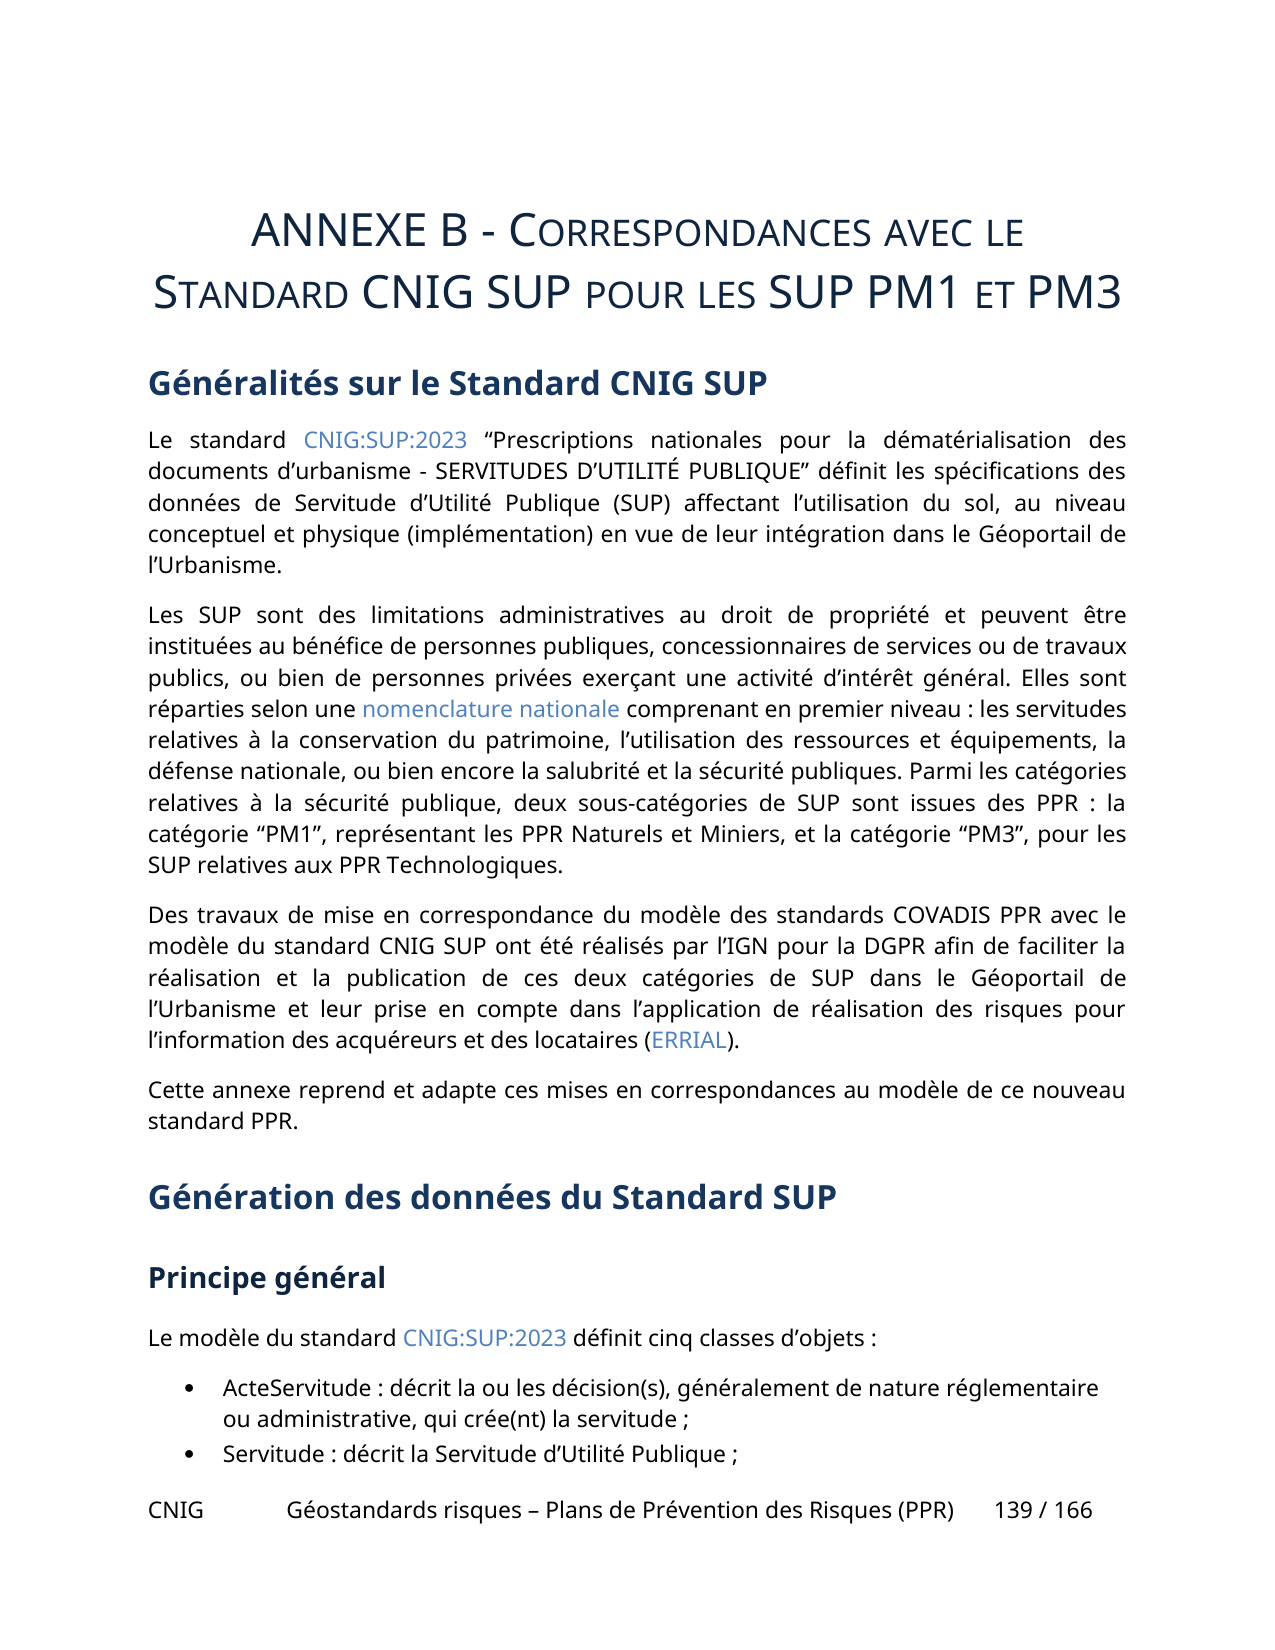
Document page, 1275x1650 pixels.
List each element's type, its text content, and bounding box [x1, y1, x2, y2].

text Cette annexe reprend et adapte ces mises en correspondances au modèle de ce nouveau standard PPR. [148, 1074, 1127, 1137]
subtitle ANNEXE B - Correspondances avec le Standard CNIG SUP pour les SUP PM1 et PM3 [148, 198, 1127, 322]
list Servitude : décrit la Servitude d’Utilité Publique ; [185, 1438, 1127, 1469]
subtitle Principe général [148, 1257, 1127, 1297]
subtitle Généralités sur le Standard CNIG SUP [148, 360, 1127, 405]
text Le standard CNIG:SUP:2023 “Prescriptions nationales pour la dématérialisation des documents d’urbanisme - SERVITUDES D’UTILITÉ PUBLIQUE” définit les spécifications des données de Servitude d’Utilité Publique (SUP) affectant l’utilisation du sol, au niveau conceptuel et physique (implémentation) en vue de leur intégration dans le Géoportail de l’Urbanisme. [148, 424, 1127, 580]
list ActeServitude : décrit la ou les décision(s), généralement de nature réglementaire ou administrative, qui crée(nt) la servitude ; [185, 1372, 1127, 1434]
subtitle Génération des données du Standard SUP [148, 1174, 1127, 1219]
text Le modèle du standard CNIG:SUP:2023 définit cinq classes d’objets : [148, 1322, 1127, 1353]
text Les SUP sont des limitations administratives au droit de propriété et peuvent être instituées au bénéfice de personnes publiques, concessionnaires de services ou de travaux publics, ou bien de personnes privées exerçant une activité d’intérêt général. Elles sont réparties selon une nomenclature nationale comprenant en premier niveau : les servitudes relatives à la conservation du patrimoine, l’utilisation des ressources et équipements, la défense nationale, ou bien encore la salubrité et la sécurité publiques. Parmi les catégories relatives à la sécurité publique, deux sous-catégories de SUP sont issues des PPR : la catégorie “PM1”, représentant les PPR Naturels et Miniers, et la catégorie “PM3”, pour les SUP relatives aux PPR Technologiques. [148, 599, 1127, 880]
text Des travaux de mise en correspondance du modèle des standards COVADIS PPR avec le modèle du standard CNIG SUP ont été réalisés par l’IGN pour la DGPR afin de faciliter la réalisation et la publication de ces deux catégories de SUP dans le Géoportail de l’Urbanisme et leur prise en compte dans l’application de réalisation des risques pour l’information des acquéreurs et des locataires (ERRIAL). [148, 899, 1127, 1055]
